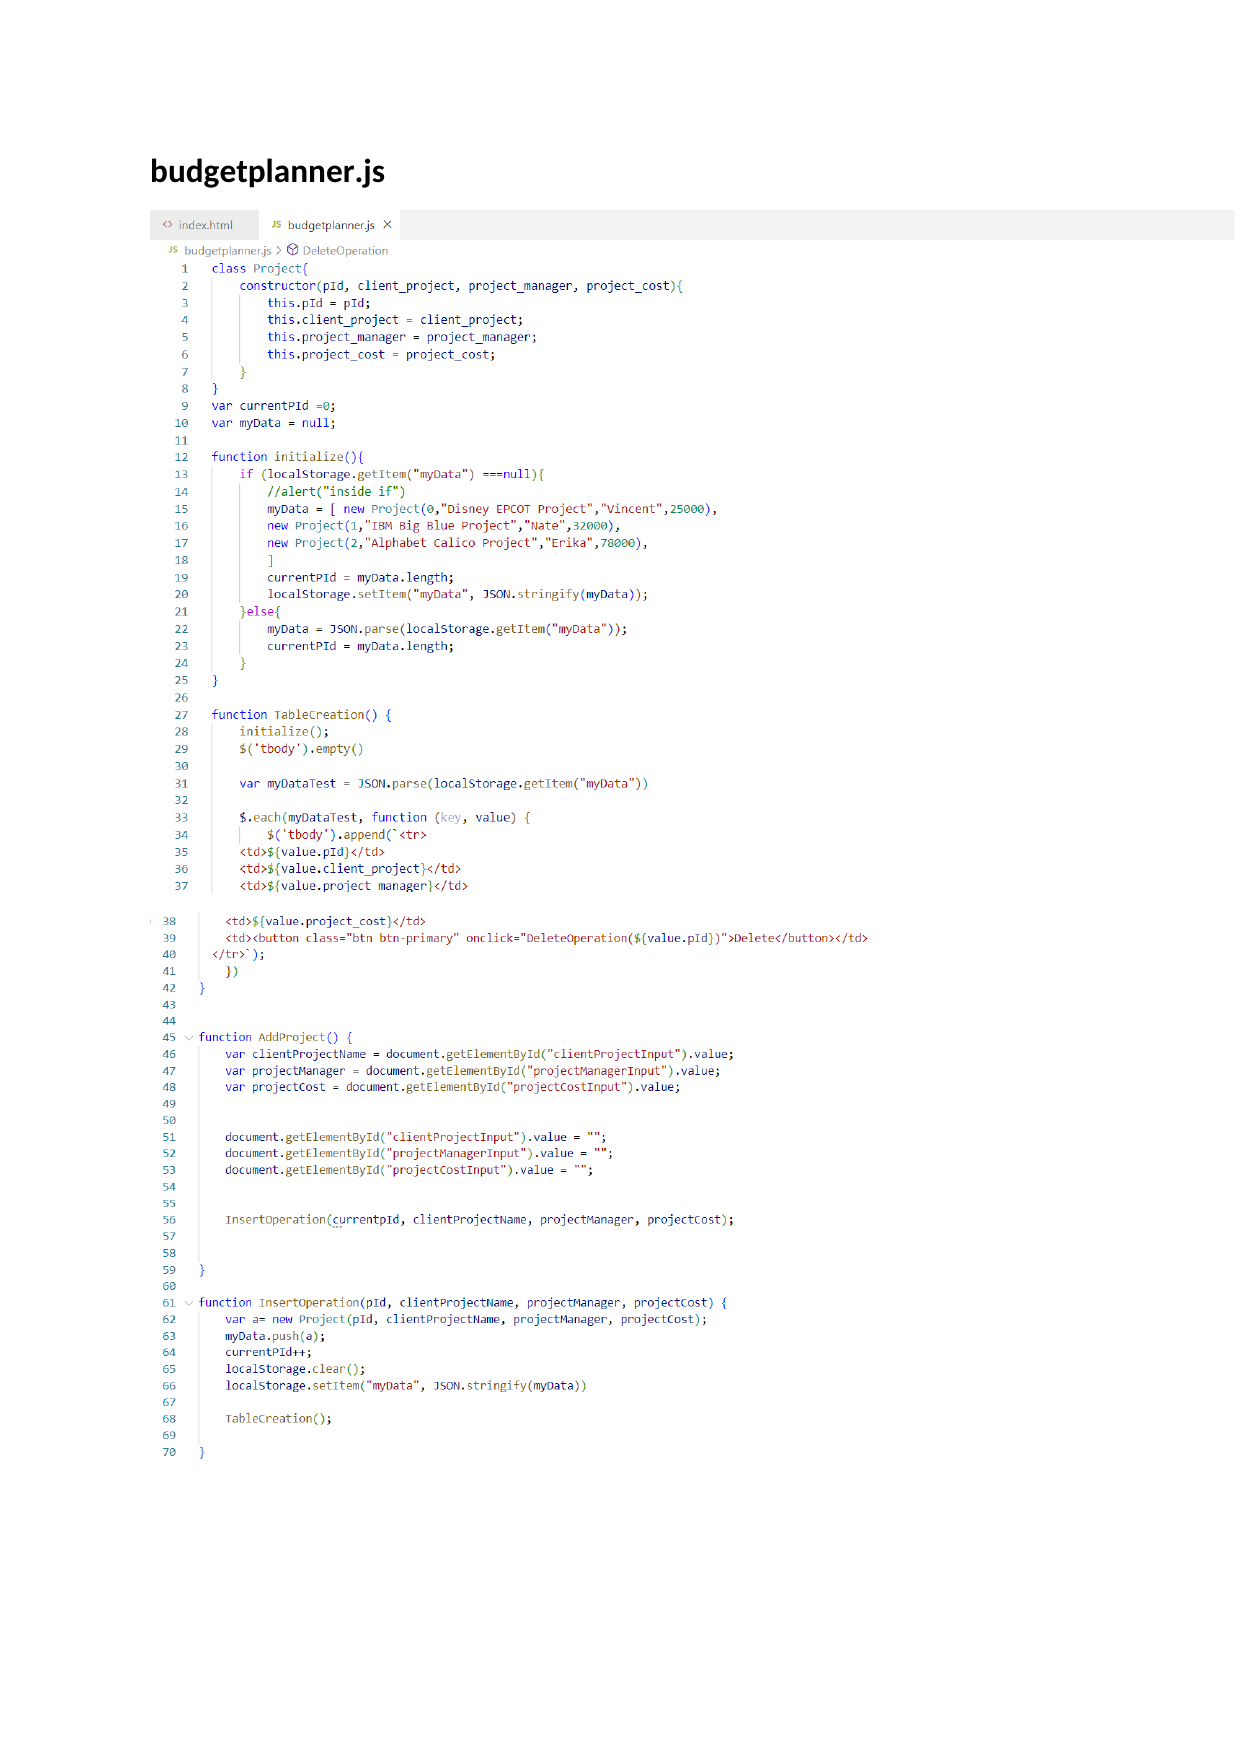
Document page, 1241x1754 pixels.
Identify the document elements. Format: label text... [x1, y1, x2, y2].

picture [150, 912, 1195, 1459]
picture [150, 210, 1235, 894]
text budgetplanner.js [150, 150, 1090, 191]
